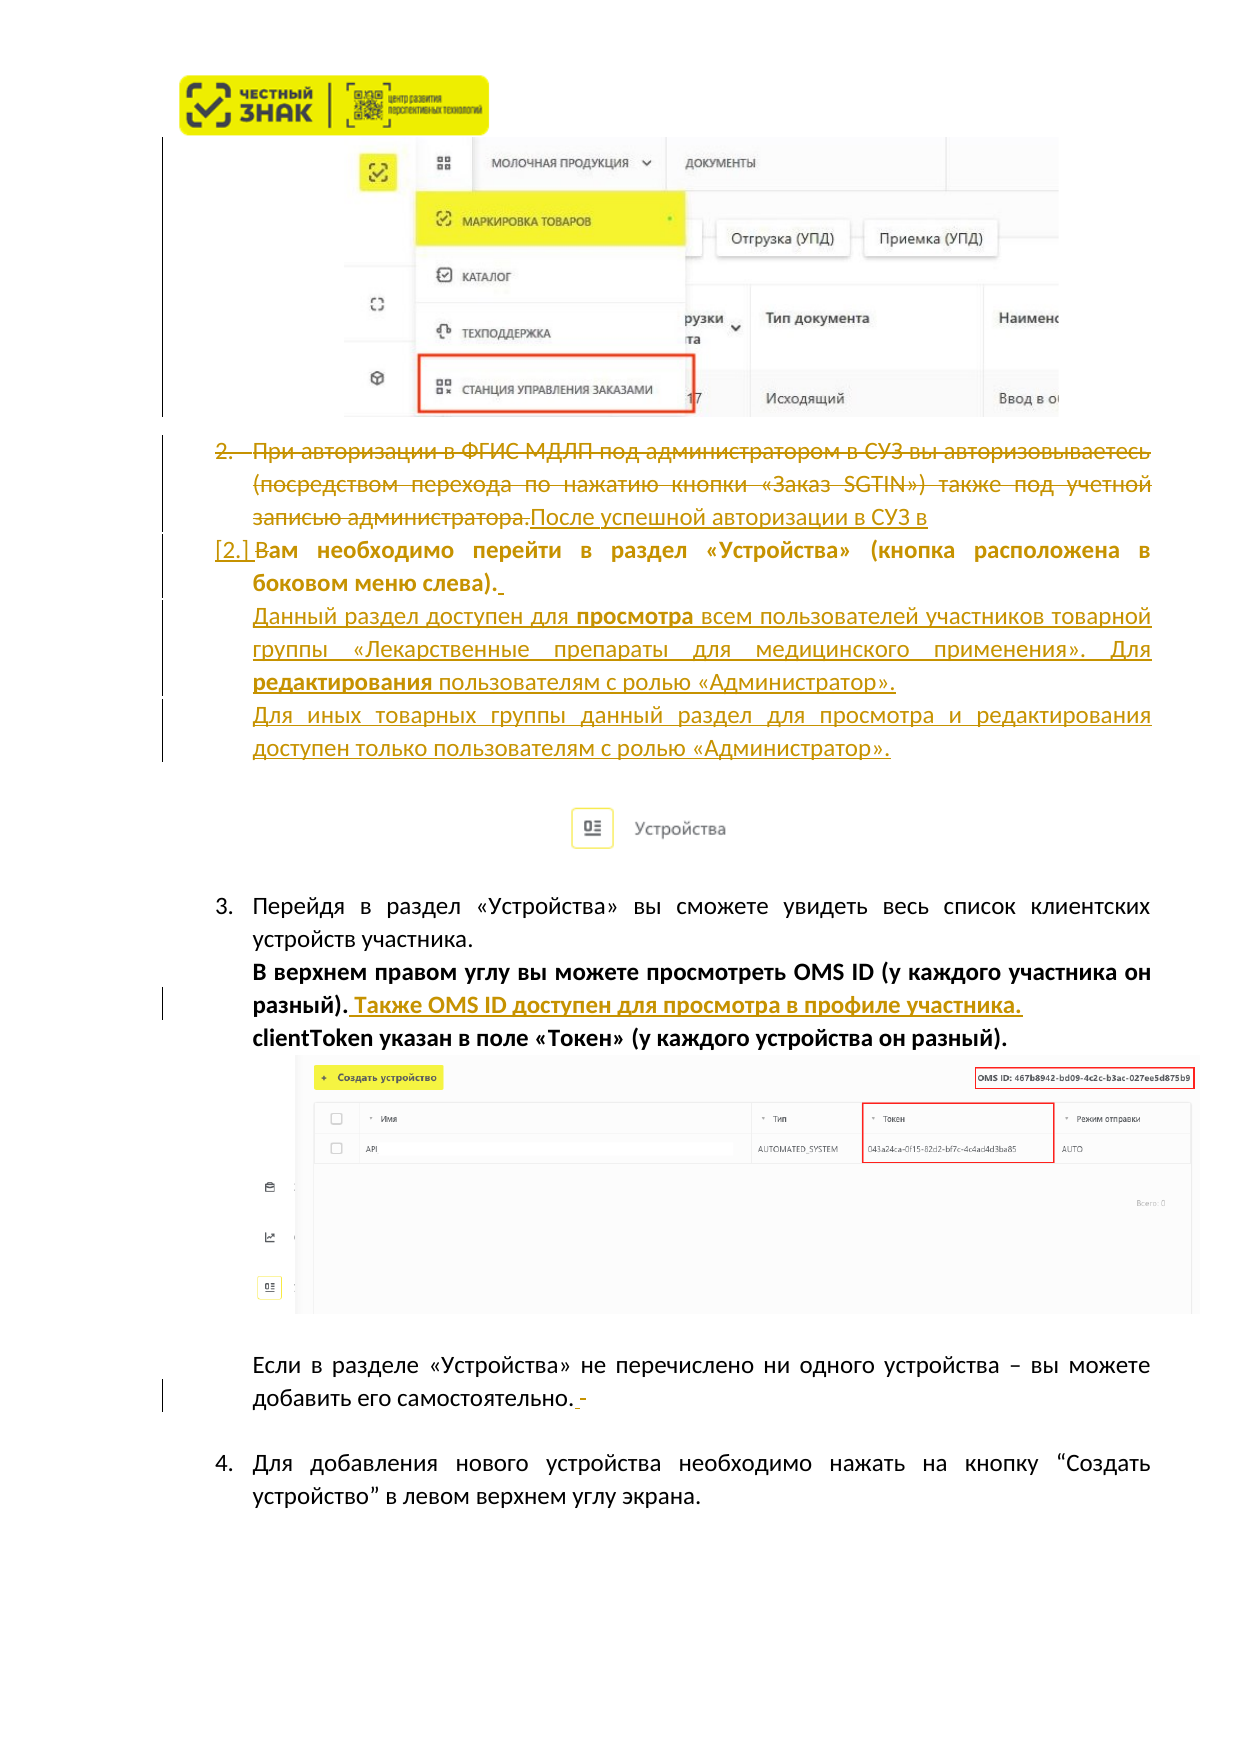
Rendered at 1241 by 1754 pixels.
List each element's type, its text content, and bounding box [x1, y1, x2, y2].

list Для добавления нового устройства необходимо нажать на кнопку “Создать устройство” в левом верхнем углу экрана. [215, 1448, 1152, 1511]
picture [177, 73, 1059, 417]
list Перейдя в раздел «Устройства» вы сможете увидеть весь список клиентских устройств участника. [215, 890, 1152, 954]
picture [252, 1055, 1201, 1314]
list Если в разделе «Устройства» не перечислено ни одного устройства – вы можете добавить его самостоятельно. [252, 1349, 1152, 1412]
list В верхнем правом углу вы можете просмотреть OMS ID (у каждого участника он разный). [252, 956, 1152, 1020]
list ам необходимо перейти в раздел «Устройства» (кнопка расположена в боковом меню слева). [215, 534, 1152, 598]
picture [560, 781, 769, 872]
list clientToken указан в поле «Токен» (у каждого устройства он разный). [252, 1022, 1152, 1053]
